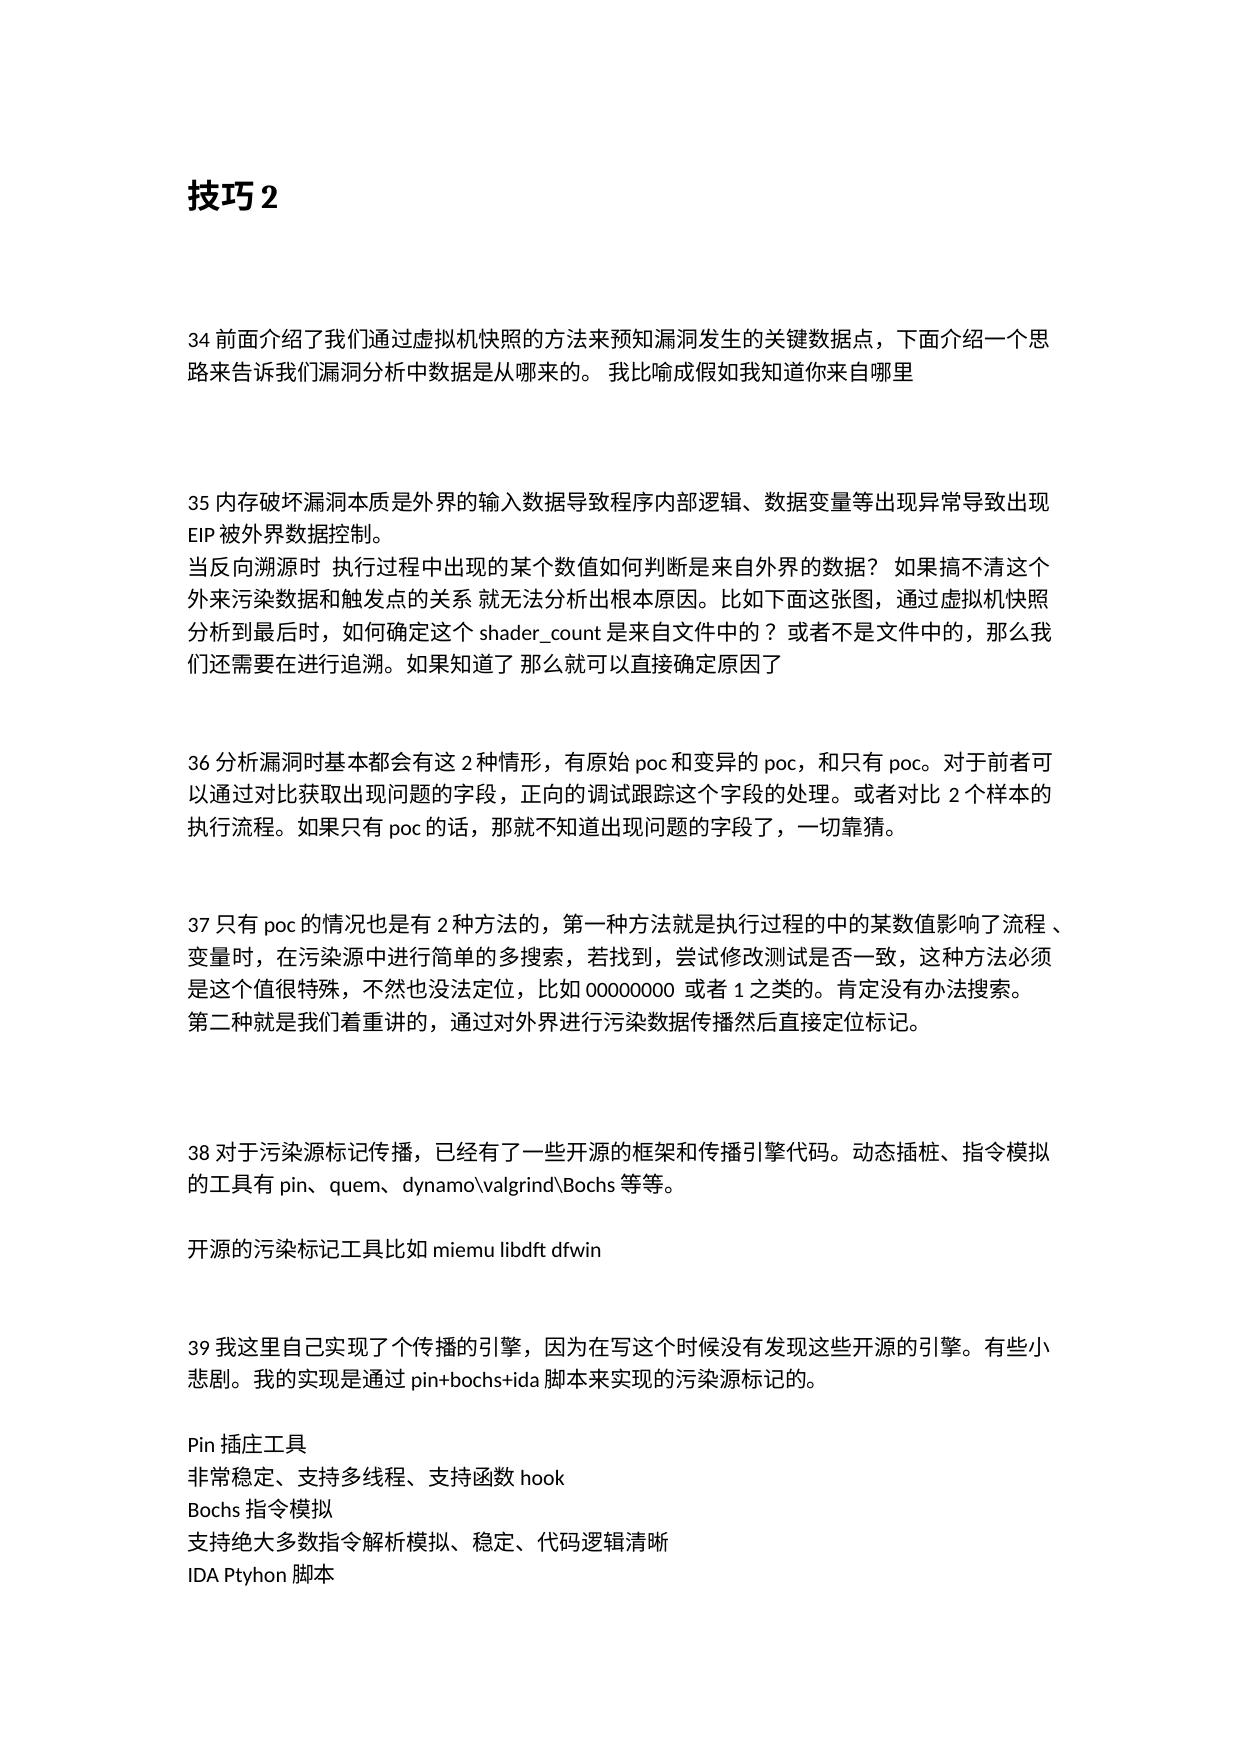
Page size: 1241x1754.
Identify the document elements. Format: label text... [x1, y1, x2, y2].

text Bochs 指令模拟 [187, 1492, 1053, 1524]
text 37 只有poc的情况也是有2种方法的，第一种方法就是执行过程的中的某数值影响了流程 、变量时，在污染源中进行简单的多搜索，若找到，尝试修改测试是否一致，这种方法必须是这个值很特殊，不然也没法定位，比如00000000 或者 1 之类的。肯定没有办法搜索。 [187, 907, 1053, 1004]
text 支持绝大多数指令解析模拟、稳定、代码逻辑清晰 [187, 1524, 1053, 1557]
text 38 对于污染源标记传播，已经有了一些开源的框架和传播引擎代码。动态插桩、指令模拟的工具有pin、quem、dynamo\valgrind\Bochs 等等。 [187, 1134, 1053, 1199]
text Pin插庄工具 [187, 1427, 1053, 1459]
text 当反向溯源时 执行过程中出现的某个数值如何判断是来自外界的数据？ 如果搞不清这个外来污染数据和触发点的关系 就无法分析出根本原因。比如下面这张图，通过虚拟机快照分析到最后时，如何确定这个shader_count是来自文件中的 ？或者不是文件中的，那么我们还需要在进行追溯。如果知道了 那么就可以直接确定原因了 [187, 549, 1053, 679]
text 36 分析漏洞时基本都会有这2种情形，有原始poc和变异的poc，和只有poc。对于前者可以通过对比获取出现问题的字段，正向的调试跟踪这个字段的处理。或者对比2个样本的执行流程。如果只有poc的话，那就不知道出现问题的字段了，一切靠猜。 [187, 744, 1053, 842]
text 第二种就是我们着重讲的，通过对外界进行污染数据传播然后直接定位标记。 [187, 1004, 1053, 1037]
text 非常稳定、支持多线程、支持函数hook [187, 1459, 1053, 1492]
text 34 前面介绍了我们通过虚拟机快照的方法来预知漏洞发生的关键数据点，下面介绍一个思路来告诉我们漏洞分析中数据是从哪来的。 我比喻成假如我知道你来自哪里 [187, 322, 1053, 387]
text IDA Ptyhon 脚本 [187, 1557, 1053, 1589]
text 开源的污染标记工具比如miemu libdft dfwin [187, 1232, 1053, 1264]
text 35 内存破坏漏洞本质是外界的输入数据导致程序内部逻辑、数据变量等出现异常导致出现EIP被外界数据控制。 [187, 484, 1053, 549]
text 39 我这里自己实现了个传播的引擎，因为在写这个时候没有发现这些开源的引擎。有些小悲剧。我的实现是通过pin+bochs+ida脚本来实现的污染源标记的。 [187, 1329, 1053, 1394]
subtitle 技巧2 [187, 162, 1053, 227]
